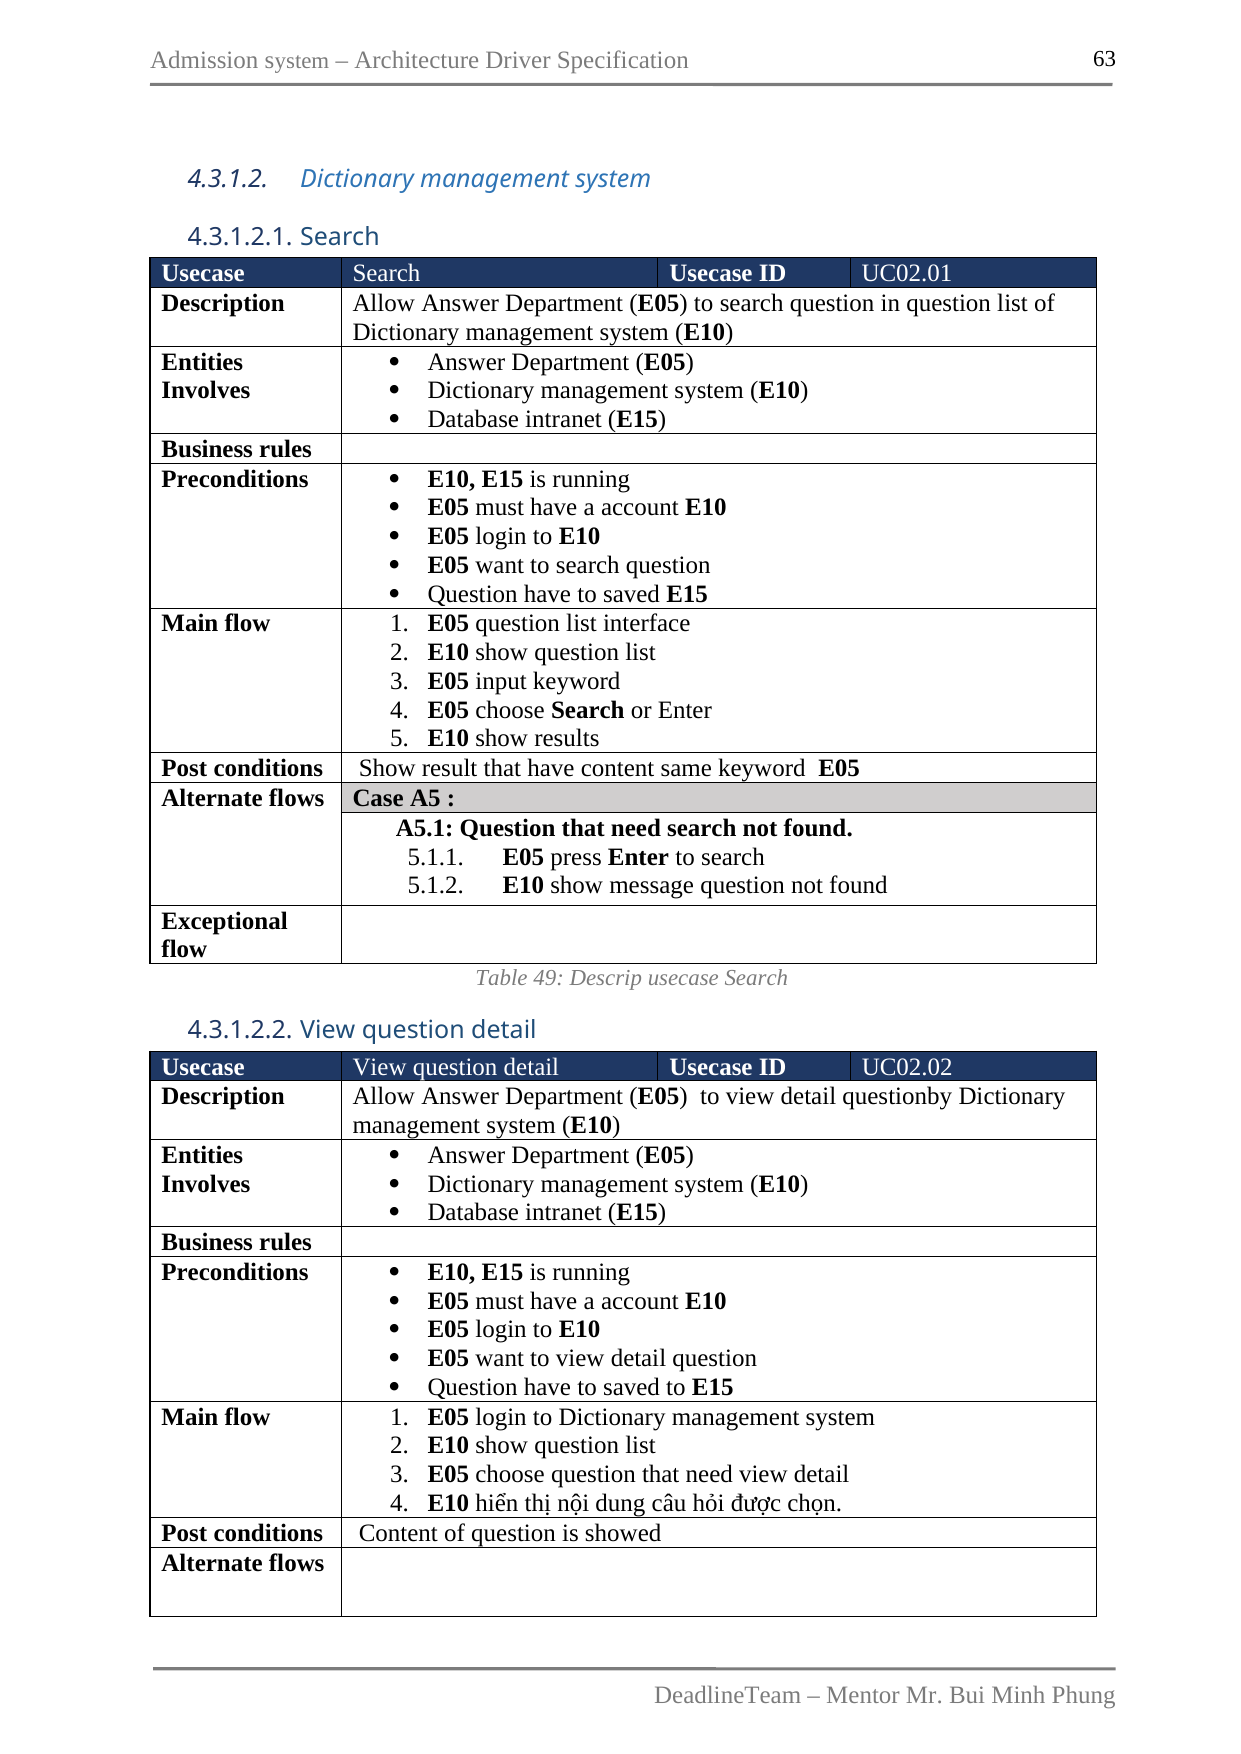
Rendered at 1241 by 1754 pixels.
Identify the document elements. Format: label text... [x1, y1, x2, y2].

table_cell Exceptional flow [151, 906, 341, 963]
table_header View question detail [342, 1052, 657, 1080]
table_cell Description [151, 288, 341, 346]
subtitle Dictionary management system [187, 161, 1116, 194]
table_cell Alternate flows [151, 1548, 341, 1616]
table_cell E10, E15 is running E05 must have a account E10 E05 login to E10 E05 want to view detail question Question have to saved to E15 [342, 1257, 1096, 1401]
table_cell [342, 906, 1096, 963]
table_header Usecase [151, 1052, 341, 1080]
table_header Usecase ID [658, 1052, 850, 1080]
table_cell Business rules [151, 1227, 341, 1256]
table_cell Description [151, 1081, 341, 1139]
table_cell Content of question is showed [342, 1518, 1096, 1547]
table_cell Answer Department (E05) Dictionary management system (E10) Database intranet (E15) [342, 1140, 1096, 1226]
table_cell Case A5 : [342, 783, 1096, 812]
table_cell Main flow [151, 1402, 341, 1517]
table_header Usecase [151, 258, 341, 287]
table_cell Entities Involves [151, 1140, 341, 1226]
table_header UC02.01 [851, 258, 1096, 287]
table_cell Business rules [151, 434, 341, 463]
table_header Usecase ID [658, 258, 850, 287]
table_cell Main flow [151, 609, 341, 752]
table_cell E05 question list interface E10 show question list E05 input keyword E05 choose Search or Enter E10 show results [342, 609, 1096, 752]
table_cell Answer Department (E05) Dictionary management system (E10) Database intranet (E15) [342, 347, 1096, 433]
table_header UC02.02 [851, 1052, 1096, 1080]
table_cell E05 login to Dictionary management system E10 show question list E05 choose question that need view detail E10 hiển thị nội dung câu hỏi được chọn. [342, 1402, 1096, 1517]
table_header Search [342, 258, 657, 287]
table_cell Preconditions [151, 1257, 341, 1401]
table_cell Alternate flows [151, 783, 341, 905]
table_cell A5.1: Question that need search not found. E05 press Enter to search E10 show message question not found [342, 813, 1096, 905]
table_cell Allow Answer Department (E05) to search question in question list of Dictionary management system (E10) [342, 288, 1096, 346]
table_cell Allow Answer Department (E05) to view detail questionby Dictionary management system (E10) [342, 1081, 1096, 1139]
table_cell [342, 434, 1096, 463]
table_cell Show result that have content same keyword E05 [342, 753, 1096, 782]
text Table 49: Descrip usecase Search [150, 964, 1116, 991]
subtitle Search [187, 218, 1116, 252]
table_cell [342, 1227, 1096, 1256]
table_cell Entities Involves [151, 347, 341, 433]
table_cell Preconditions [151, 464, 341, 607]
subtitle View question detail [187, 1011, 1116, 1046]
table_cell Post conditions [151, 1518, 341, 1547]
table_cell E10, E15 is running E05 must have a account E10 E05 login to E10 E05 want to search question Question have to saved E15 [342, 464, 1096, 607]
table_cell Post conditions [151, 753, 341, 782]
table_cell [342, 1548, 1096, 1616]
